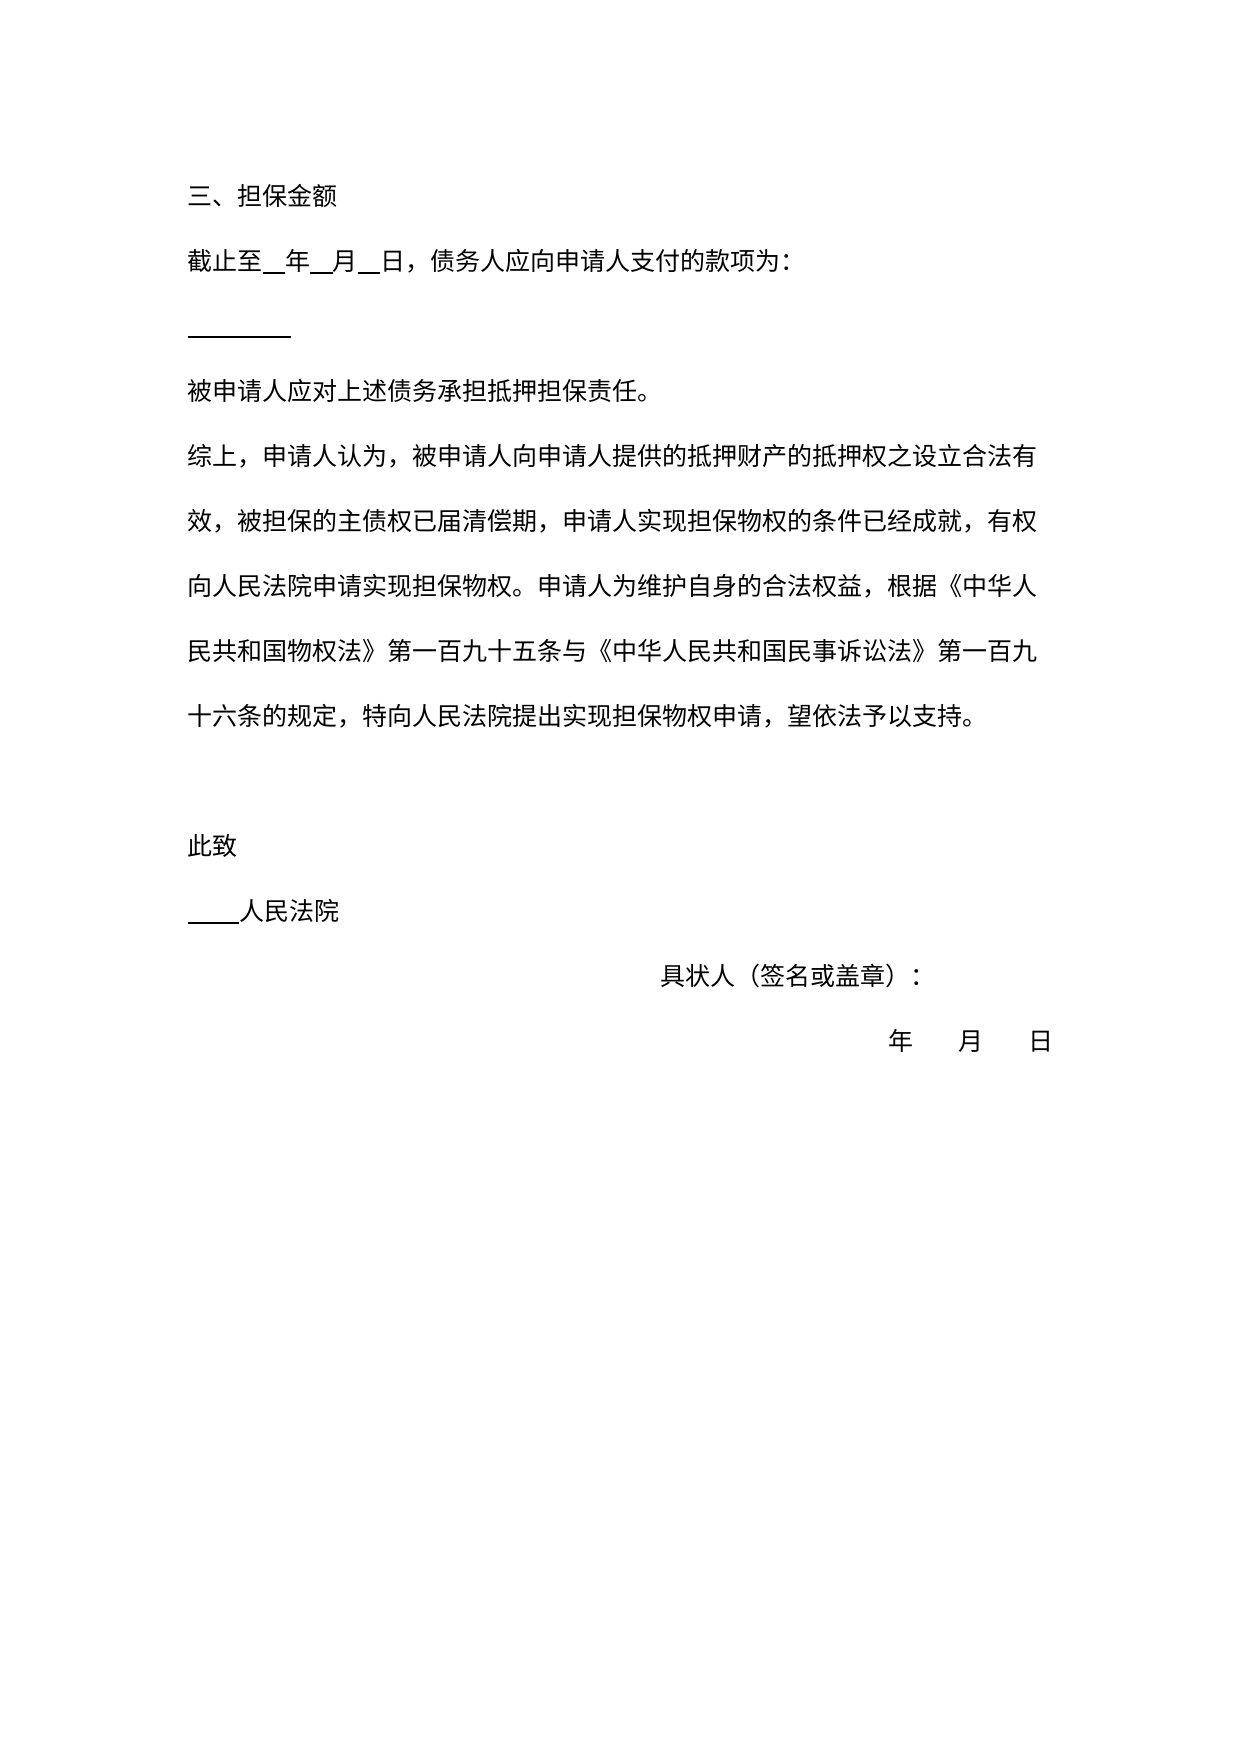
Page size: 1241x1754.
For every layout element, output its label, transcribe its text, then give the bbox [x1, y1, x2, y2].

text 综上，申请人认为，被申请人向申请人提供的抵押财产的抵押权之设立合法有效，被担保的主债权已届清偿期，申请人实现担保物权的条件已经成就，有权向人民法院申请实现担保物权。申请人为维护自身的合法权益，根据《中华人民共和国物权法》第一百九十五条与《中华人民共和国民事诉讼法》第一百九十六条的规定，特向人民法院提出实现担保物权申请，望依法予以支持。 [187, 422, 1053, 747]
text 被申请人应对上述债务承担抵押担保责任。 [187, 357, 1053, 422]
text 年 月 日 [187, 1007, 1053, 1072]
text 三、担保金额 [187, 162, 1053, 227]
text 人民法院 [187, 877, 1053, 942]
text 截止至 年 月 日，债务人应向申请人支付的款项为： [187, 227, 1053, 292]
text 具状人（签名或盖章）： [187, 942, 1053, 1007]
text 此致 [187, 812, 1053, 877]
